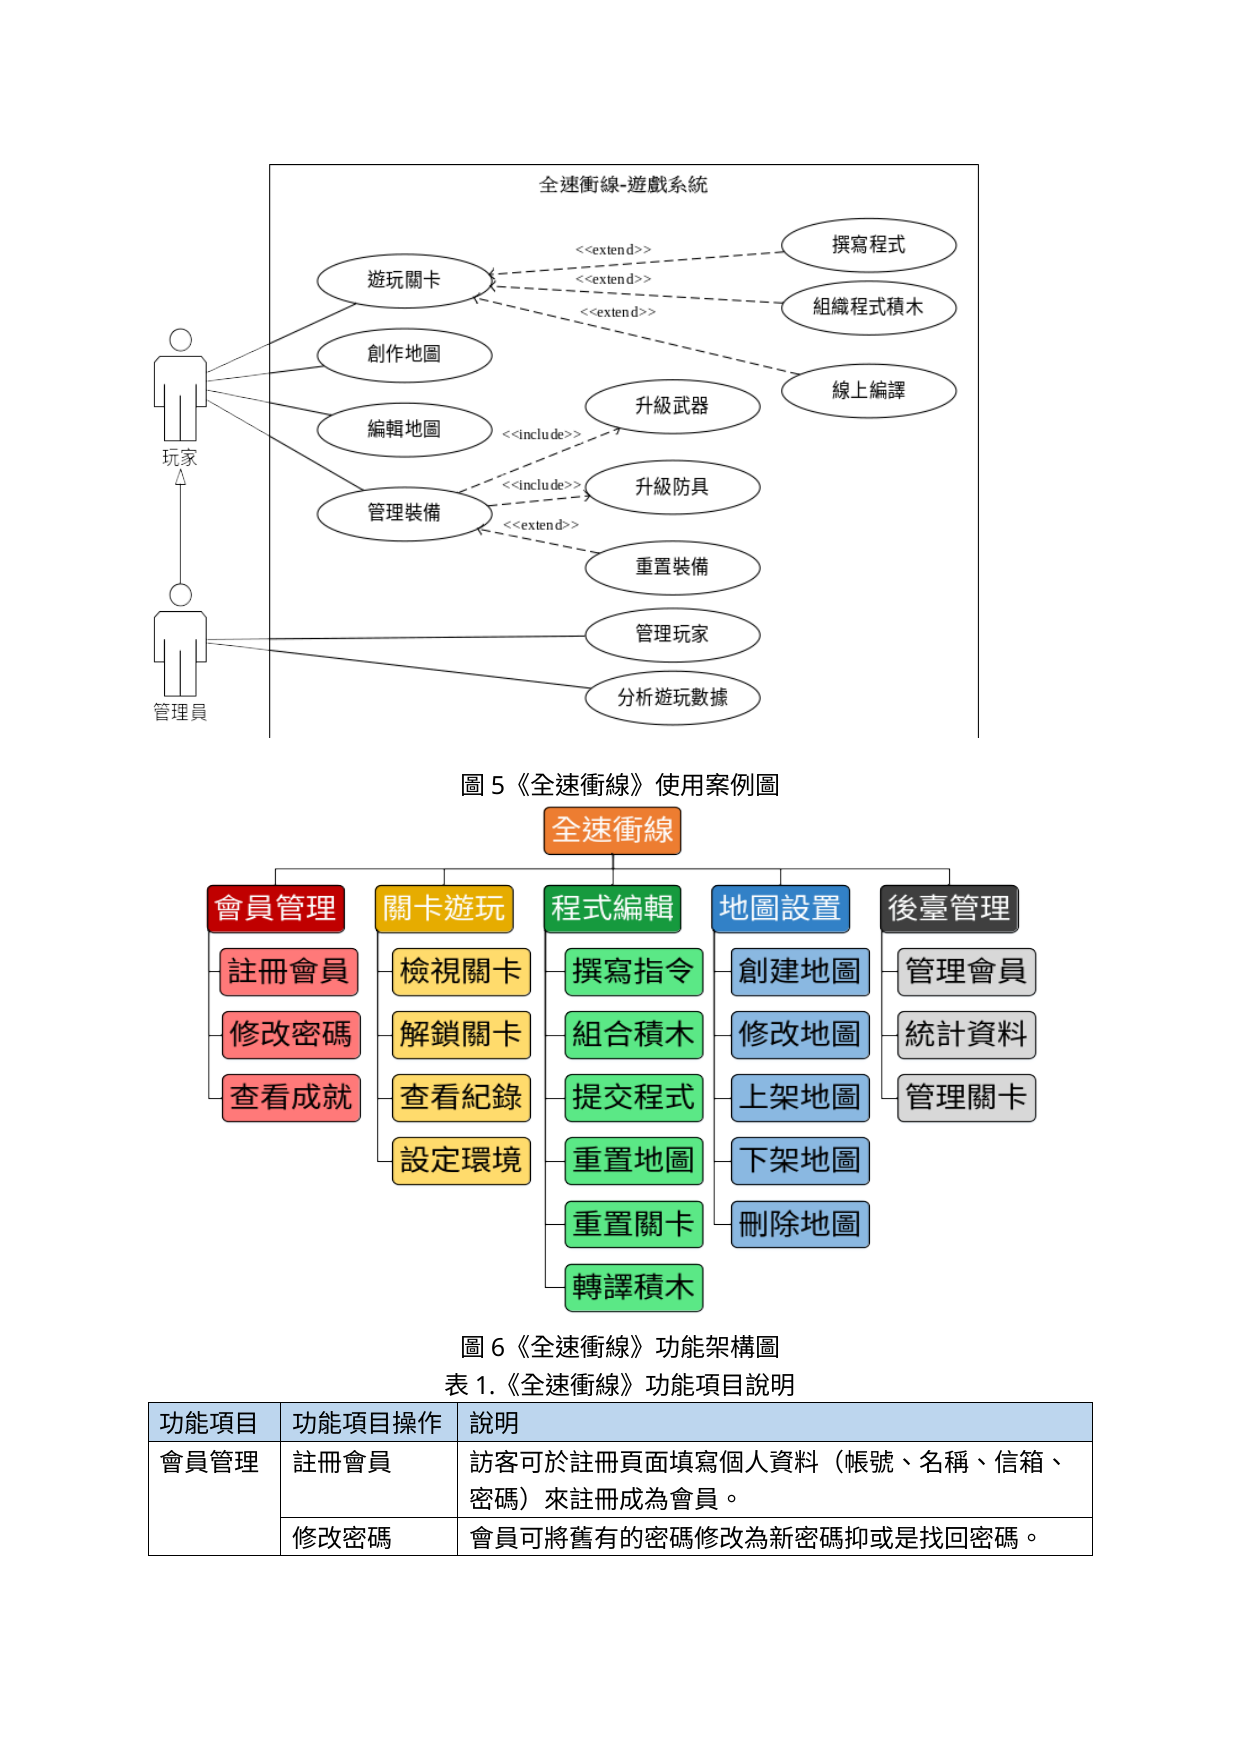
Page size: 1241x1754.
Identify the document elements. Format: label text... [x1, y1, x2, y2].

text 圖5《全速衝線》使用案例圖 [148, 764, 1092, 802]
table_cell 修改密碼 [281, 1518, 457, 1555]
table_cell 會員管理 [149, 1442, 280, 1555]
table_header 說明 [458, 1403, 1092, 1441]
text 表1.《全速衝線》功能項目說明 [148, 1364, 1092, 1402]
table_cell 註冊會員 [281, 1442, 457, 1517]
text 圖6《全速衝線》功能架構圖 [148, 1327, 1092, 1364]
table_cell 會員可將舊有的密碼修改為新密碼抑或是找回密碼。 [458, 1518, 1092, 1555]
table_header 功能項目 [149, 1403, 280, 1441]
table_cell 訪客可於註冊頁面填寫個人資料（帳號、名稱、信箱、密碼）來註冊成為會員。 [458, 1442, 1092, 1517]
table_header 功能項目操作 [281, 1403, 457, 1441]
